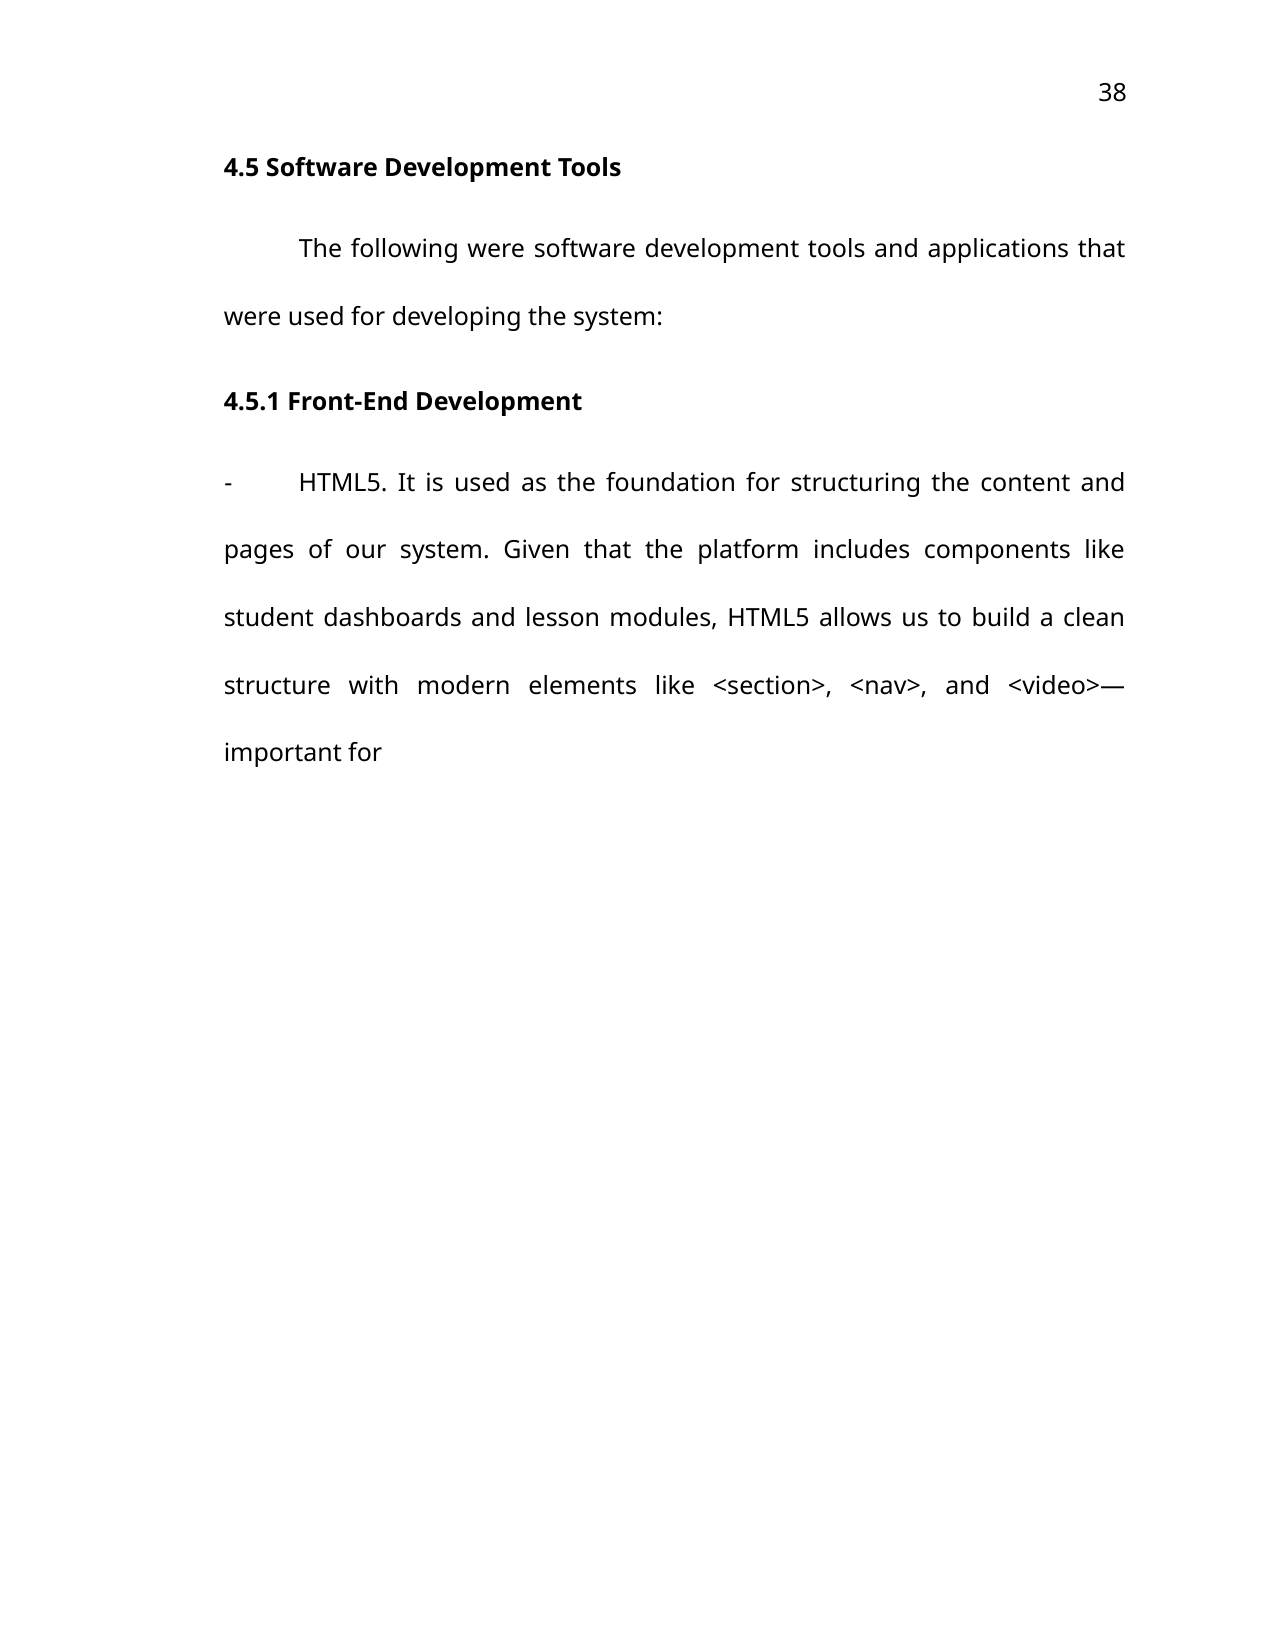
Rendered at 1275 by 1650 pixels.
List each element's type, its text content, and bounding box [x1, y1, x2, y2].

text The following were software development tools and applications that were used for developing the system: [223, 231, 1126, 333]
subtitle 4.5.1 Front-End Development [223, 383, 1043, 417]
subtitle 4.5 Software Development Tools [223, 150, 1043, 184]
list HTML5. It is used as the foundation for structuring the content and pages of our system. Given that the platform includes components like student dashboards and lesson modules, HTML5 allows us to build a clean structure with modern elements like <section>, <nav>, and <video>—important for [223, 464, 1126, 769]
